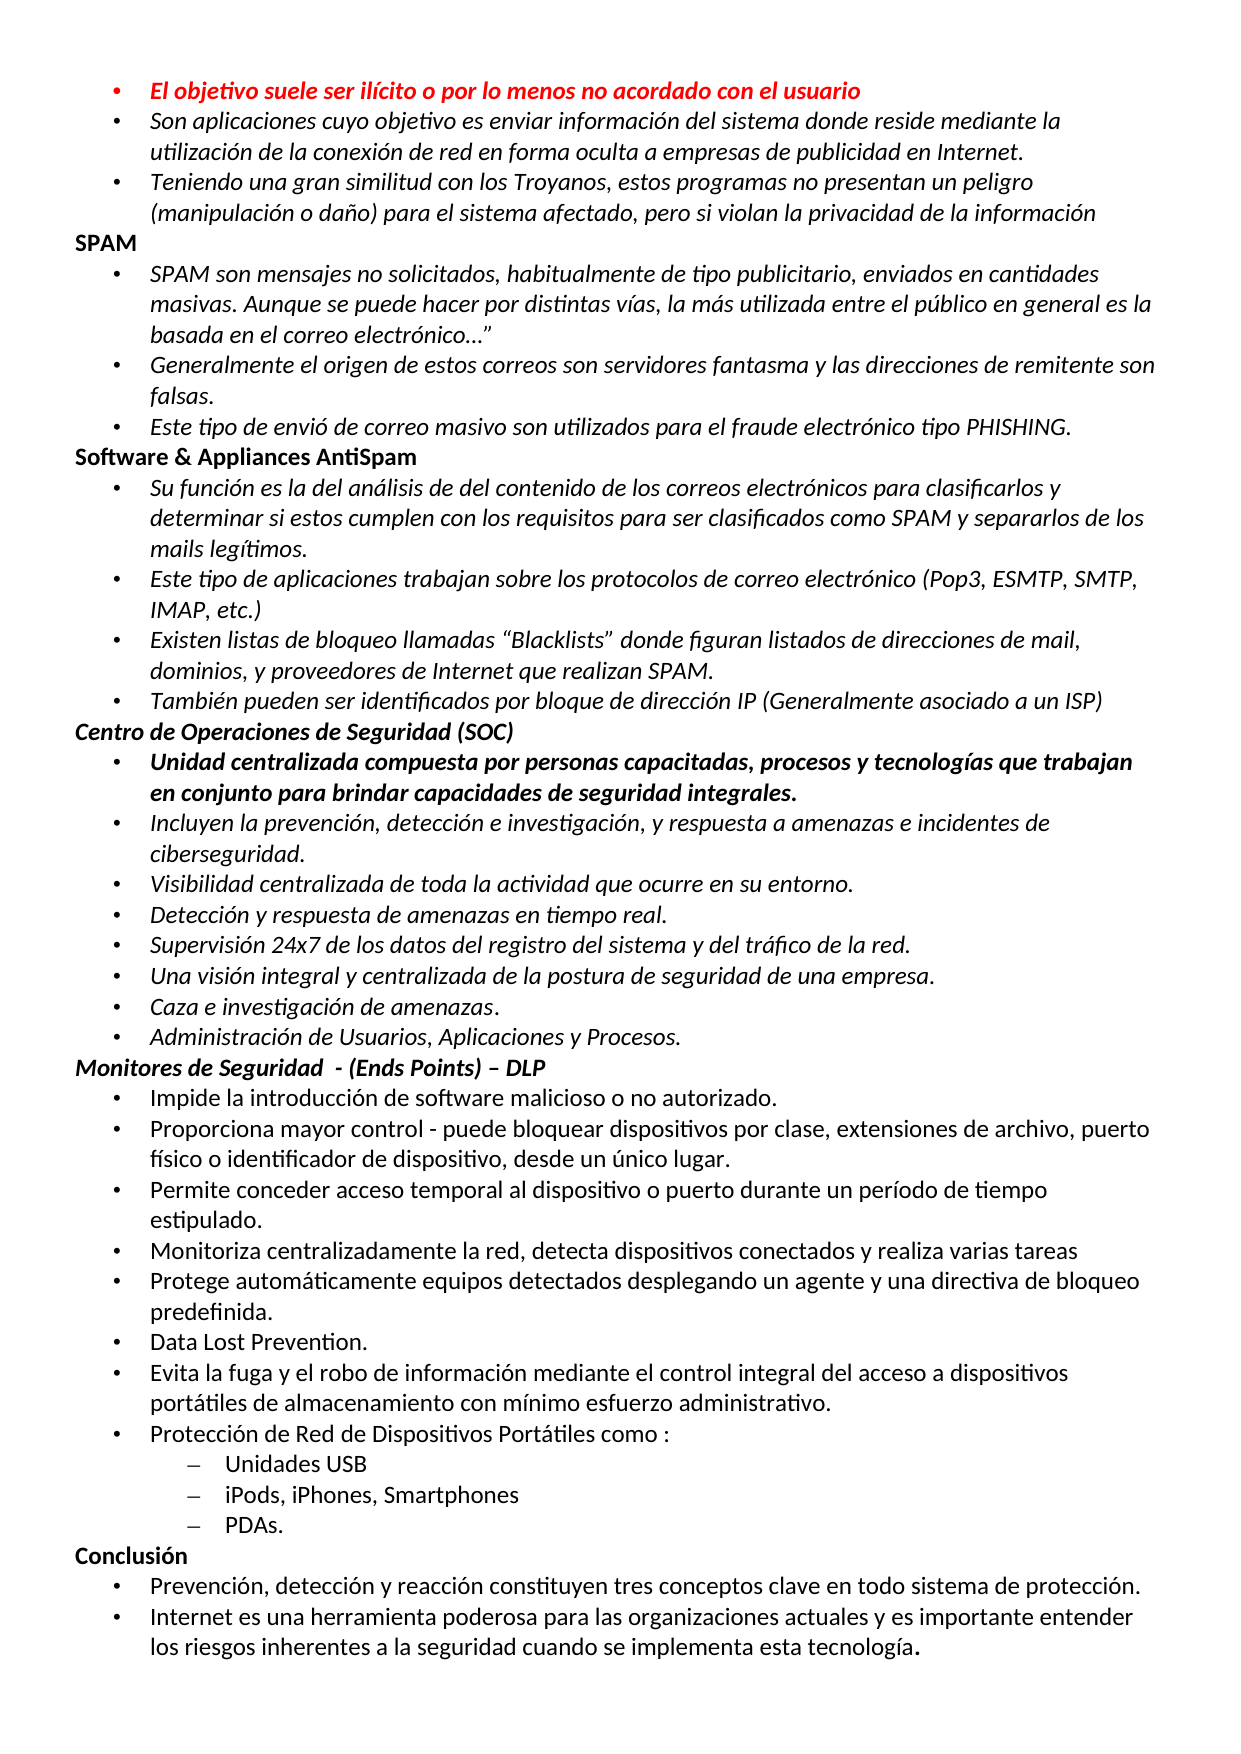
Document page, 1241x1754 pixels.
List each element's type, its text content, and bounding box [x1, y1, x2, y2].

list Administración de Usuarios, Aplicaciones y Procesos. [112, 1021, 1165, 1052]
list Generalmente el origen de estos correos son servidores fantasma y las direcciones de remitente son falsas. [112, 350, 1165, 411]
list Evita la fuga y el robo de información mediante el control integral del acceso a dispositivos portátiles de almacenamiento con mínimo esfuerzo administrativo. [112, 1357, 1165, 1418]
list Unidad centralizada compuesta por personas capacitadas, procesos y tecnologías que trabajan en conjunto para brindar capacidades de seguridad integrales. [112, 746, 1165, 807]
list Incluyen la prevención, detección e investigación, y respuesta a amenazas e incidentes de ciberseguridad. [112, 807, 1165, 868]
list iPods, iPhones, Smartphones [187, 1479, 1165, 1509]
list El objetivo suele ser ilícito o por lo menos no acordado con el usuario [112, 75, 1165, 106]
list SPAM son mensajes no solicitados, habitualmente de tipo publicitario, enviados en cantidades masivas. Aunque se puede hacer por distintas vías, la más utilizada entre el público en general es la basada en el correo electrónico…” [112, 258, 1165, 350]
list Visibilidad centralizada de toda la actividad que ocurre en su entorno. [112, 868, 1165, 899]
list Unidades USB [187, 1448, 1165, 1479]
list Detección y respuesta de amenazas en tiempo real. [112, 899, 1165, 929]
list También pueden ser identificados por bloque de dirección IP (Generalmente asociado a un ISP) [112, 685, 1165, 716]
list Prevención, detección y reacción constituyen tres conceptos clave en todo sistema de protección. [112, 1571, 1165, 1601]
list Este tipo de envió de correo masivo son utilizados para el fraude electrónico tipo PHISHING. [112, 411, 1165, 441]
list Protección de Red de Dispositivos Portátiles como : [112, 1418, 1165, 1448]
list Supervisión 24x7 de los datos del registro del sistema y del tráfico de la red. [112, 929, 1165, 960]
list Caza e investigación de amenazas. [112, 991, 1165, 1021]
list Teniendo una gran similitud con los Troyanos, estos programas no presentan un peligro (manipulación o daño) para el sistema afectado, pero si violan la privacidad de la información [112, 167, 1165, 228]
list Existen listas de bloqueo llamadas “Blacklists” donde figuran listados de direcciones de mail, dominios, y proveedores de Internet que realizan SPAM. [112, 624, 1165, 685]
list Protege automáticamente equipos detectados desplegando un agente y una directiva de bloqueo predefinida. [112, 1265, 1165, 1326]
list Una visión integral y centralizada de la postura de seguridad de una empresa. [112, 960, 1165, 991]
text Conclusión [75, 1540, 1165, 1571]
list PDAs. [187, 1509, 1165, 1540]
list Son aplicaciones cuyo objetivo es enviar información del sistema donde reside mediante la utilización de la conexión de red en forma oculta a empresas de publicidad en Internet. [112, 106, 1165, 167]
text SPAM [75, 228, 1165, 258]
text Monitores de Seguridad - (Ends Points) – DLP [75, 1052, 1165, 1082]
list Permite conceder acceso temporal al dispositivo o puerto durante un período de tiempo estipulado. [112, 1174, 1165, 1235]
list Internet es una herramienta poderosa para las organizaciones actuales y es importante entender los riesgos inherentes a la seguridad cuando se implementa esta tecnología. [112, 1601, 1165, 1662]
list Impide la introducción de software malicioso o no autorizado. [112, 1082, 1165, 1113]
list Proporciona mayor control - puede bloquear dispositivos por clase, extensiones de archivo, puerto físico o identificador de dispositivo, desde un único lugar. [112, 1113, 1165, 1174]
list Su función es la del análisis de del contenido de los correos electrónicos para clasificarlos y determinar si estos cumplen con los requisitos para ser clasificados como SPAM y separarlos de los mails legítimos. [112, 472, 1165, 563]
list Monitoriza centralizadamente la red, detecta dispositivos conectados y realiza varias tareas [112, 1235, 1165, 1265]
list Data Lost Prevention. [112, 1326, 1165, 1357]
text Software & Appliances AntiSpam [75, 441, 1165, 472]
list Este tipo de aplicaciones trabajan sobre los protocolos de correo electrónico (Pop3, ESMTP, SMTP, IMAP, etc.) [112, 563, 1165, 624]
text Centro de Operaciones de Seguridad (SOC) [75, 716, 1165, 746]
